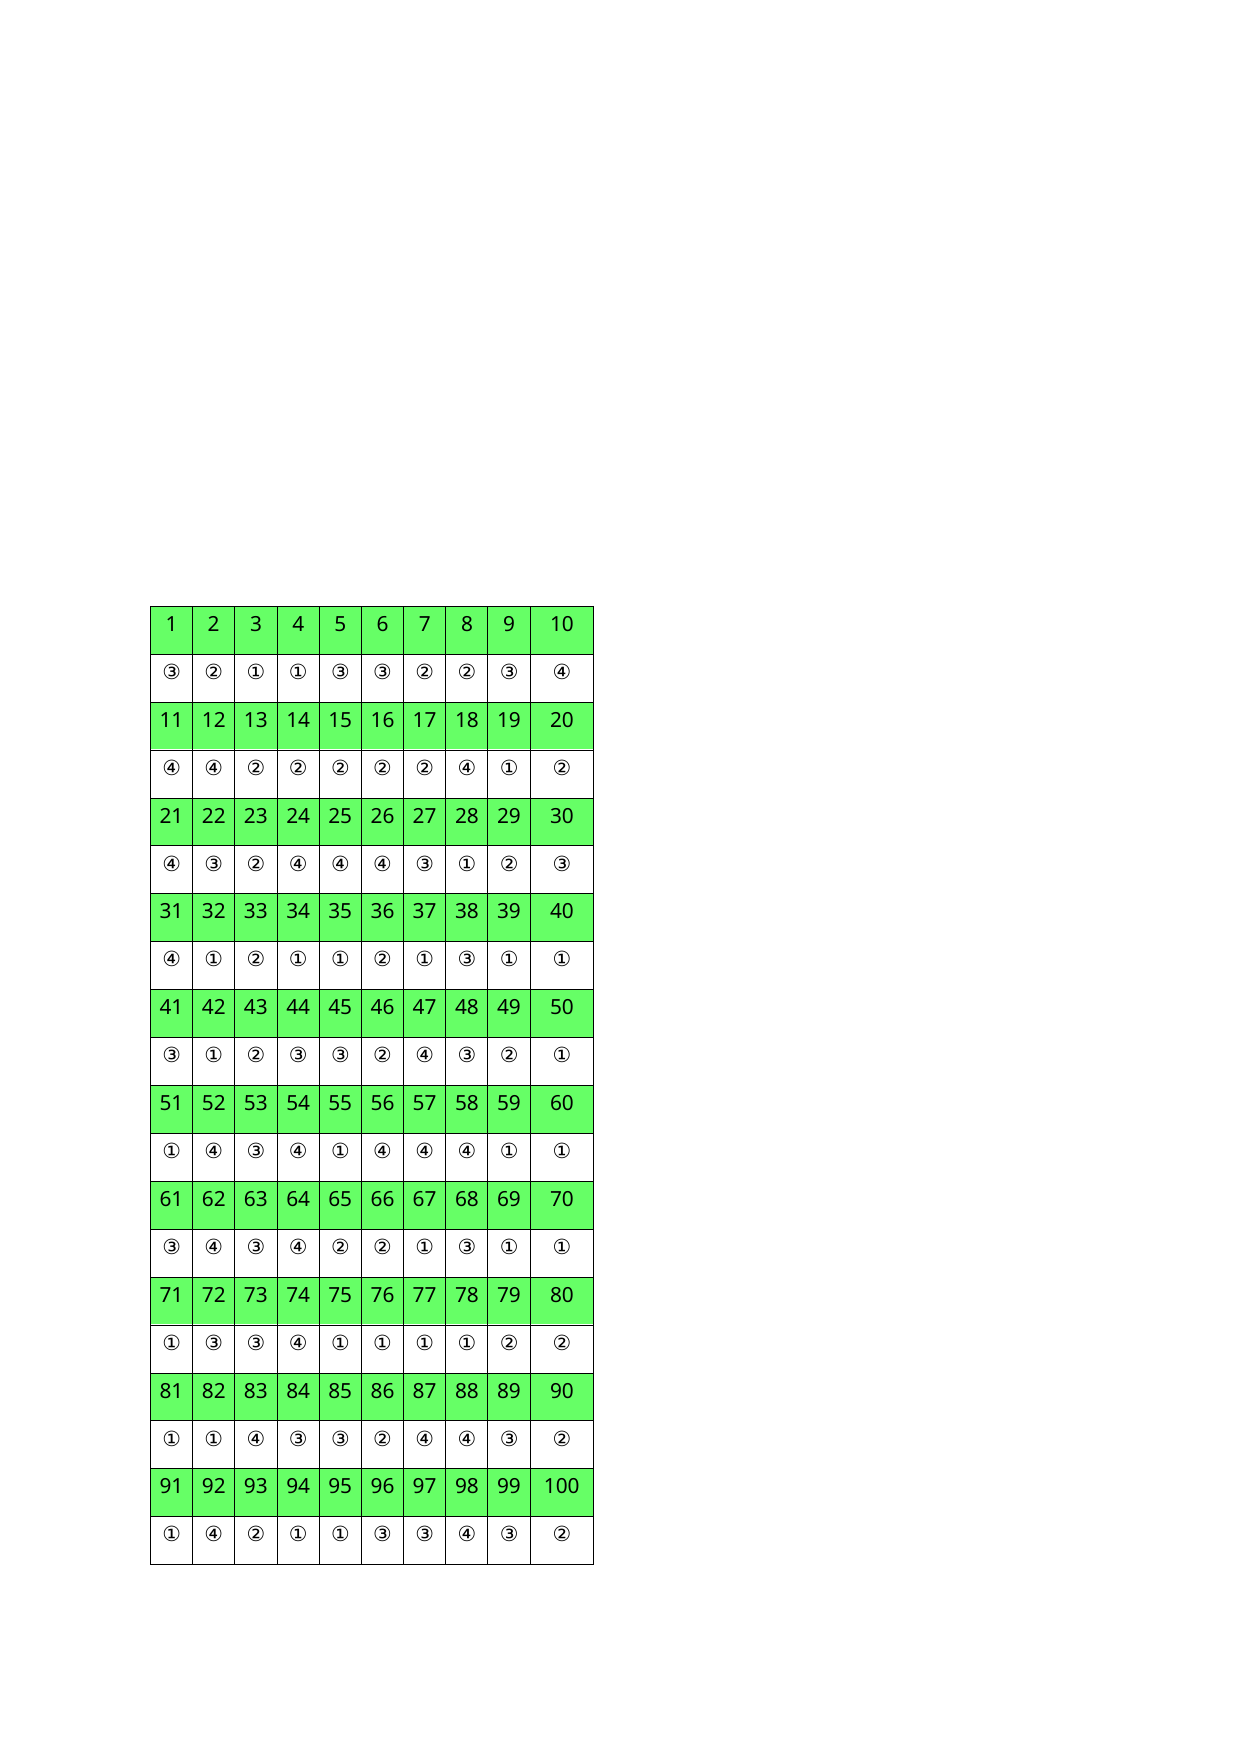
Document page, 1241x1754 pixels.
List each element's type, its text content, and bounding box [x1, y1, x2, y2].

table_cell 18 [446, 703, 487, 749]
table_cell ③ [193, 846, 234, 893]
table_cell ① [151, 1134, 192, 1181]
table_cell ① [278, 942, 319, 989]
table_cell ③ [488, 1517, 530, 1564]
table_cell 61 [151, 1182, 192, 1229]
table_cell ③ [404, 846, 445, 893]
table_cell 78 [446, 1278, 487, 1324]
table_cell 43 [235, 990, 277, 1037]
table_cell ① [531, 942, 593, 989]
table_cell 96 [362, 1469, 403, 1516]
table_cell ① [320, 1134, 361, 1181]
table_cell ④ [151, 751, 192, 797]
table_cell ④ [446, 751, 487, 797]
table_cell ③ [151, 1230, 192, 1277]
table_cell ③ [446, 942, 487, 989]
table_cell ④ [235, 1421, 277, 1468]
table_cell ④ [446, 1134, 487, 1181]
table_header 3 [235, 607, 277, 654]
table_cell ④ [446, 1517, 487, 1564]
table_cell 76 [362, 1278, 403, 1324]
table_cell 69 [488, 1182, 530, 1229]
table_cell ② [235, 942, 277, 989]
table_cell ① [320, 1517, 361, 1564]
table_cell 25 [320, 799, 361, 845]
table_cell ④ [404, 1038, 445, 1085]
table_cell ② [446, 655, 487, 702]
table_cell 80 [531, 1278, 593, 1324]
table_cell 99 [488, 1469, 530, 1516]
table_cell 85 [320, 1374, 361, 1420]
table_cell 87 [404, 1374, 445, 1420]
table_cell 82 [193, 1374, 234, 1420]
table_cell 46 [362, 990, 403, 1037]
table_cell ① [488, 1230, 530, 1277]
table_cell ① [151, 1421, 192, 1468]
table_cell ② [362, 1230, 403, 1277]
table_cell 94 [278, 1469, 319, 1516]
table_cell 74 [278, 1278, 319, 1324]
table_cell ① [446, 1326, 487, 1372]
table_cell ③ [151, 655, 192, 702]
table_cell 16 [362, 703, 403, 749]
table_cell 20 [531, 703, 593, 749]
table_cell ② [320, 751, 361, 797]
table_cell 54 [278, 1086, 319, 1133]
table_header 2 [193, 607, 234, 654]
table_cell ③ [320, 1421, 361, 1468]
table_cell 44 [278, 990, 319, 1037]
table_header 6 [362, 607, 403, 654]
table_cell ① [531, 1134, 593, 1181]
table_cell ② [362, 1421, 403, 1468]
table_cell ③ [404, 1517, 445, 1564]
table_cell 14 [278, 703, 319, 749]
table_cell ① [278, 1517, 319, 1564]
table_cell 58 [446, 1086, 487, 1133]
table_cell 90 [531, 1374, 593, 1420]
table_cell ④ [193, 751, 234, 797]
table_cell ① [488, 751, 530, 797]
table_cell ③ [320, 1038, 361, 1085]
table_header 1 [151, 607, 192, 654]
table_cell 39 [488, 894, 530, 941]
table_cell 37 [404, 894, 445, 941]
table_header 5 [320, 607, 361, 654]
table_cell ② [320, 1230, 361, 1277]
table_cell 66 [362, 1182, 403, 1229]
table_cell ④ [193, 1134, 234, 1181]
table_cell ④ [278, 1326, 319, 1372]
table_cell 42 [193, 990, 234, 1037]
table_cell ① [404, 1326, 445, 1372]
table_header 4 [278, 607, 319, 654]
table_cell 62 [193, 1182, 234, 1229]
table_cell ② [235, 1517, 277, 1564]
table_cell 77 [404, 1278, 445, 1324]
table_cell ① [193, 942, 234, 989]
table_cell ② [278, 751, 319, 797]
table_cell ④ [362, 846, 403, 893]
table_cell ④ [278, 846, 319, 893]
table_cell 68 [446, 1182, 487, 1229]
table_cell 29 [488, 799, 530, 845]
table_cell 93 [235, 1469, 277, 1516]
table_cell ② [488, 1326, 530, 1372]
table_cell 34 [278, 894, 319, 941]
table_cell 13 [235, 703, 277, 749]
table_cell 50 [531, 990, 593, 1037]
table_cell ③ [235, 1134, 277, 1181]
table_cell ② [488, 1038, 530, 1085]
table_cell 73 [235, 1278, 277, 1324]
table_cell 17 [404, 703, 445, 749]
table_cell 83 [235, 1374, 277, 1420]
table_cell 71 [151, 1278, 192, 1324]
table_cell ④ [278, 1230, 319, 1277]
table_cell ② [235, 846, 277, 893]
table_cell ① [404, 1230, 445, 1277]
table_cell 48 [446, 990, 487, 1037]
table_cell 64 [278, 1182, 319, 1229]
table_cell 38 [446, 894, 487, 941]
table_cell ④ [404, 1421, 445, 1468]
table_cell ① [531, 1230, 593, 1277]
table_cell ③ [235, 1326, 277, 1372]
table_cell 23 [235, 799, 277, 845]
table_cell ① [531, 1038, 593, 1085]
table_cell 33 [235, 894, 277, 941]
table_cell ① [278, 655, 319, 702]
table_cell ③ [278, 1038, 319, 1085]
table_cell 57 [404, 1086, 445, 1133]
table_cell 63 [235, 1182, 277, 1229]
table_cell ① [320, 942, 361, 989]
table_cell ② [531, 751, 593, 797]
table_cell 41 [151, 990, 192, 1037]
table_cell 92 [193, 1469, 234, 1516]
table_cell 89 [488, 1374, 530, 1420]
table_cell ④ [446, 1421, 487, 1468]
table_cell 60 [531, 1086, 593, 1133]
table_cell ③ [362, 1517, 403, 1564]
table_cell ③ [531, 846, 593, 893]
table_cell ① [151, 1517, 192, 1564]
table_cell 81 [151, 1374, 192, 1420]
table_cell 98 [446, 1469, 487, 1516]
table_cell 51 [151, 1086, 192, 1133]
table_cell 95 [320, 1469, 361, 1516]
table_cell ② [235, 1038, 277, 1085]
table_cell 35 [320, 894, 361, 941]
table_cell 36 [362, 894, 403, 941]
table_cell ① [362, 1326, 403, 1372]
table_cell ① [446, 846, 487, 893]
table_cell 32 [193, 894, 234, 941]
table_cell 72 [193, 1278, 234, 1324]
table_cell 55 [320, 1086, 361, 1133]
table_header 9 [488, 607, 530, 654]
table_cell ③ [320, 655, 361, 702]
table_cell ① [320, 1326, 361, 1372]
table_cell ③ [446, 1230, 487, 1277]
table_cell ② [404, 751, 445, 797]
table_cell ① [151, 1326, 192, 1372]
table_cell 15 [320, 703, 361, 749]
table_cell ② [362, 942, 403, 989]
table_cell ④ [193, 1517, 234, 1564]
table_cell ② [404, 655, 445, 702]
table_cell 59 [488, 1086, 530, 1133]
table_cell 12 [193, 703, 234, 749]
table_cell 100 [531, 1469, 593, 1516]
table_cell 11 [151, 703, 192, 749]
table_cell ① [193, 1421, 234, 1468]
table_cell 49 [488, 990, 530, 1037]
table_cell 27 [404, 799, 445, 845]
table_cell 88 [446, 1374, 487, 1420]
table_cell 86 [362, 1374, 403, 1420]
table_cell ① [488, 942, 530, 989]
table_cell 22 [193, 799, 234, 845]
table_cell ③ [362, 655, 403, 702]
table_cell 97 [404, 1469, 445, 1516]
table_cell ③ [446, 1038, 487, 1085]
table_cell 26 [362, 799, 403, 845]
table_cell 75 [320, 1278, 361, 1324]
table_cell 65 [320, 1182, 361, 1229]
table_cell ④ [151, 846, 192, 893]
table_cell ① [488, 1134, 530, 1181]
table_header 10 [531, 607, 593, 654]
table_cell ③ [235, 1230, 277, 1277]
table_cell 21 [151, 799, 192, 845]
table_cell 40 [531, 894, 593, 941]
table_cell 30 [531, 799, 593, 845]
table_cell ③ [151, 1038, 192, 1085]
table_cell ② [362, 751, 403, 797]
table_cell 45 [320, 990, 361, 1037]
table_cell ④ [404, 1134, 445, 1181]
table_cell ③ [278, 1421, 319, 1468]
table_cell ④ [278, 1134, 319, 1181]
table_cell ② [531, 1421, 593, 1468]
table_cell ② [488, 846, 530, 893]
table_cell ② [531, 1517, 593, 1564]
table_cell ④ [320, 846, 361, 893]
table_cell 53 [235, 1086, 277, 1133]
table_header 7 [404, 607, 445, 654]
table_cell ④ [362, 1134, 403, 1181]
table_cell ② [362, 1038, 403, 1085]
table_cell 56 [362, 1086, 403, 1133]
table_cell 19 [488, 703, 530, 749]
table_cell 70 [531, 1182, 593, 1229]
table_cell 31 [151, 894, 192, 941]
table_cell ③ [488, 1421, 530, 1468]
table_cell ② [531, 1326, 593, 1372]
table_cell ① [404, 942, 445, 989]
table_cell 24 [278, 799, 319, 845]
table_cell 67 [404, 1182, 445, 1229]
table_cell 79 [488, 1278, 530, 1324]
table_cell ④ [193, 1230, 234, 1277]
table_cell 52 [193, 1086, 234, 1133]
table_cell 84 [278, 1374, 319, 1420]
table_cell ③ [193, 1326, 234, 1372]
table_header 8 [446, 607, 487, 654]
table_cell ④ [531, 655, 593, 702]
table_cell ② [235, 751, 277, 797]
table_cell 91 [151, 1469, 192, 1516]
table_cell ② [193, 655, 234, 702]
table_cell ① [235, 655, 277, 702]
table_cell ④ [151, 942, 192, 989]
table_cell ① [193, 1038, 234, 1085]
table_cell 28 [446, 799, 487, 845]
table_cell 47 [404, 990, 445, 1037]
table_cell ③ [488, 655, 530, 702]
